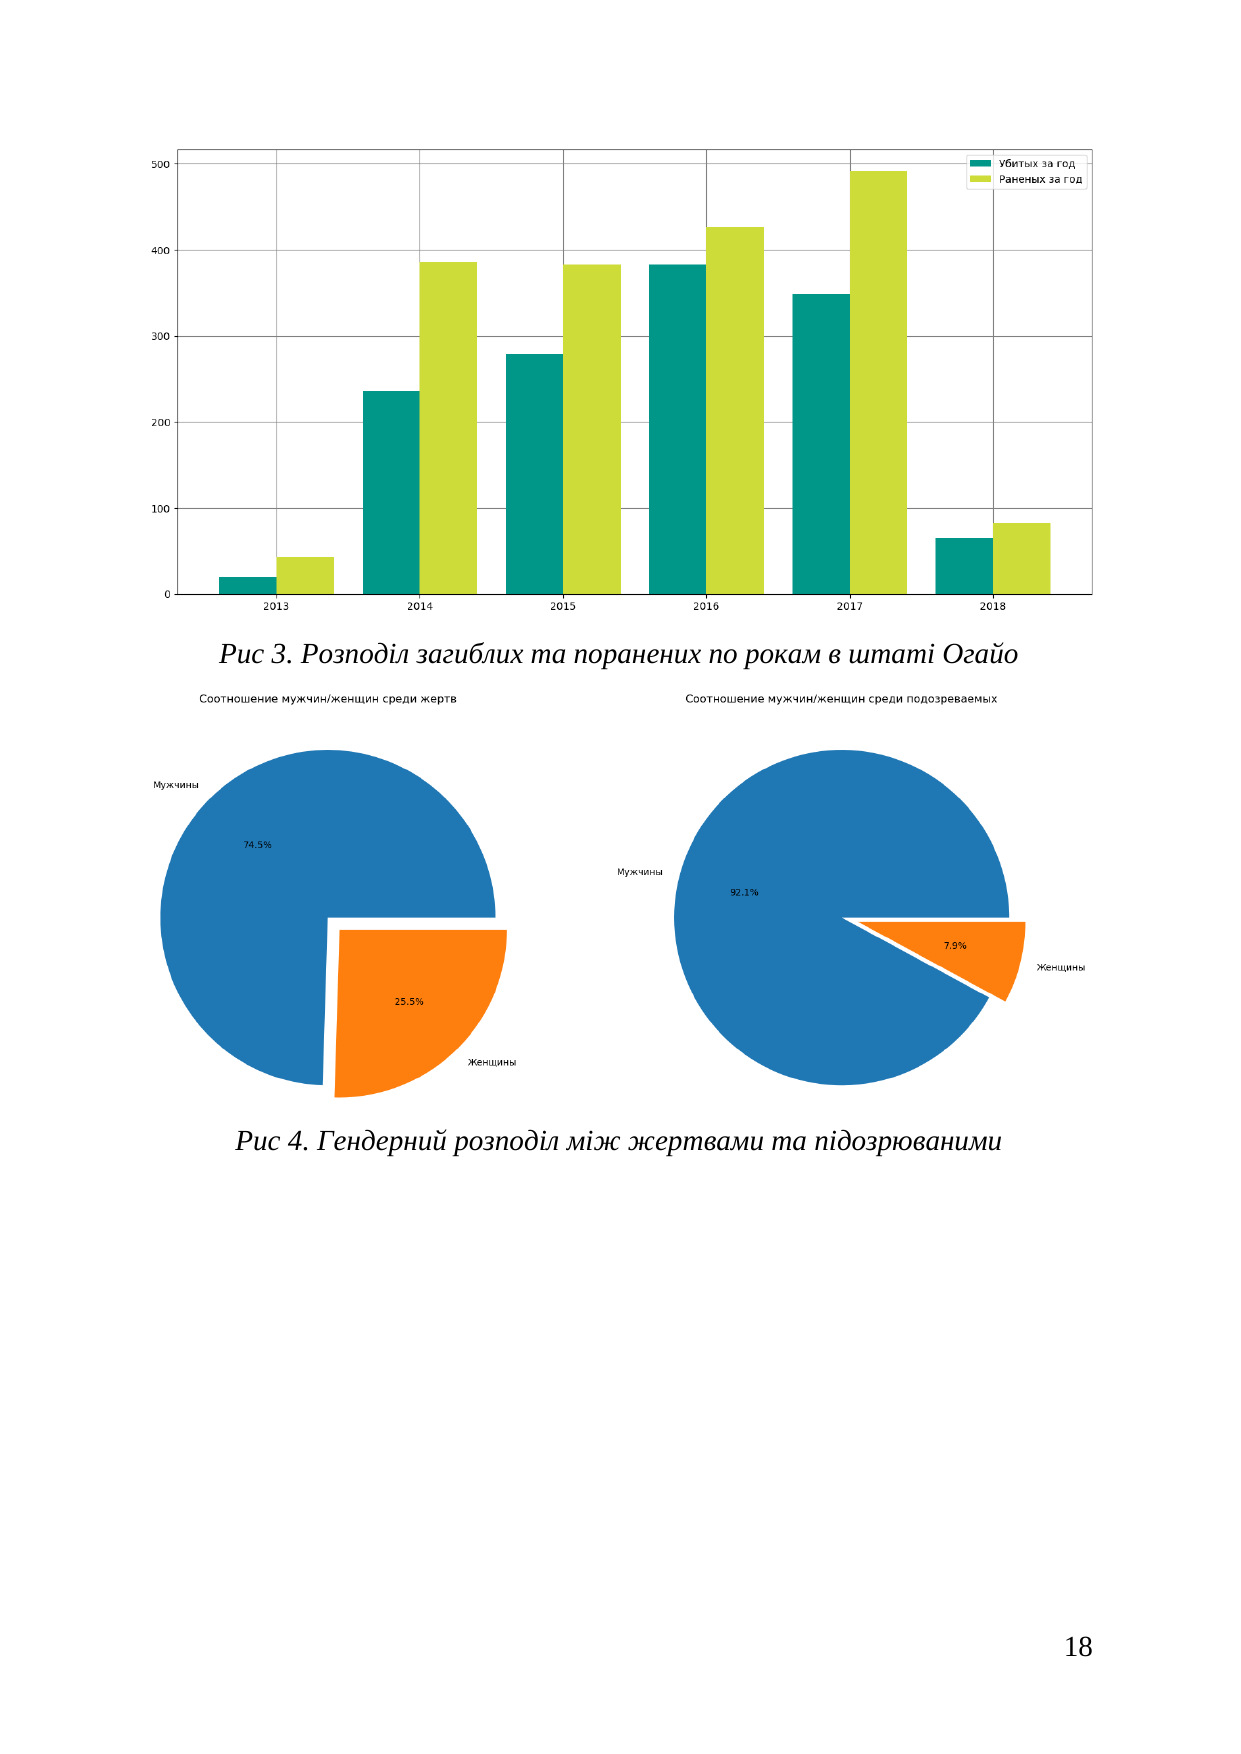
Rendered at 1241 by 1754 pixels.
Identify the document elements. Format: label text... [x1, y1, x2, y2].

text Рис 4. Гендерний розподіл між жертвами та підозрюваними [148, 1123, 1093, 1156]
picture [147, 686, 1093, 1106]
picture [147, 147, 1093, 619]
text Рис 3. Розподіл загиблих та поранених по рокам в штаті Огайо [148, 636, 1093, 669]
